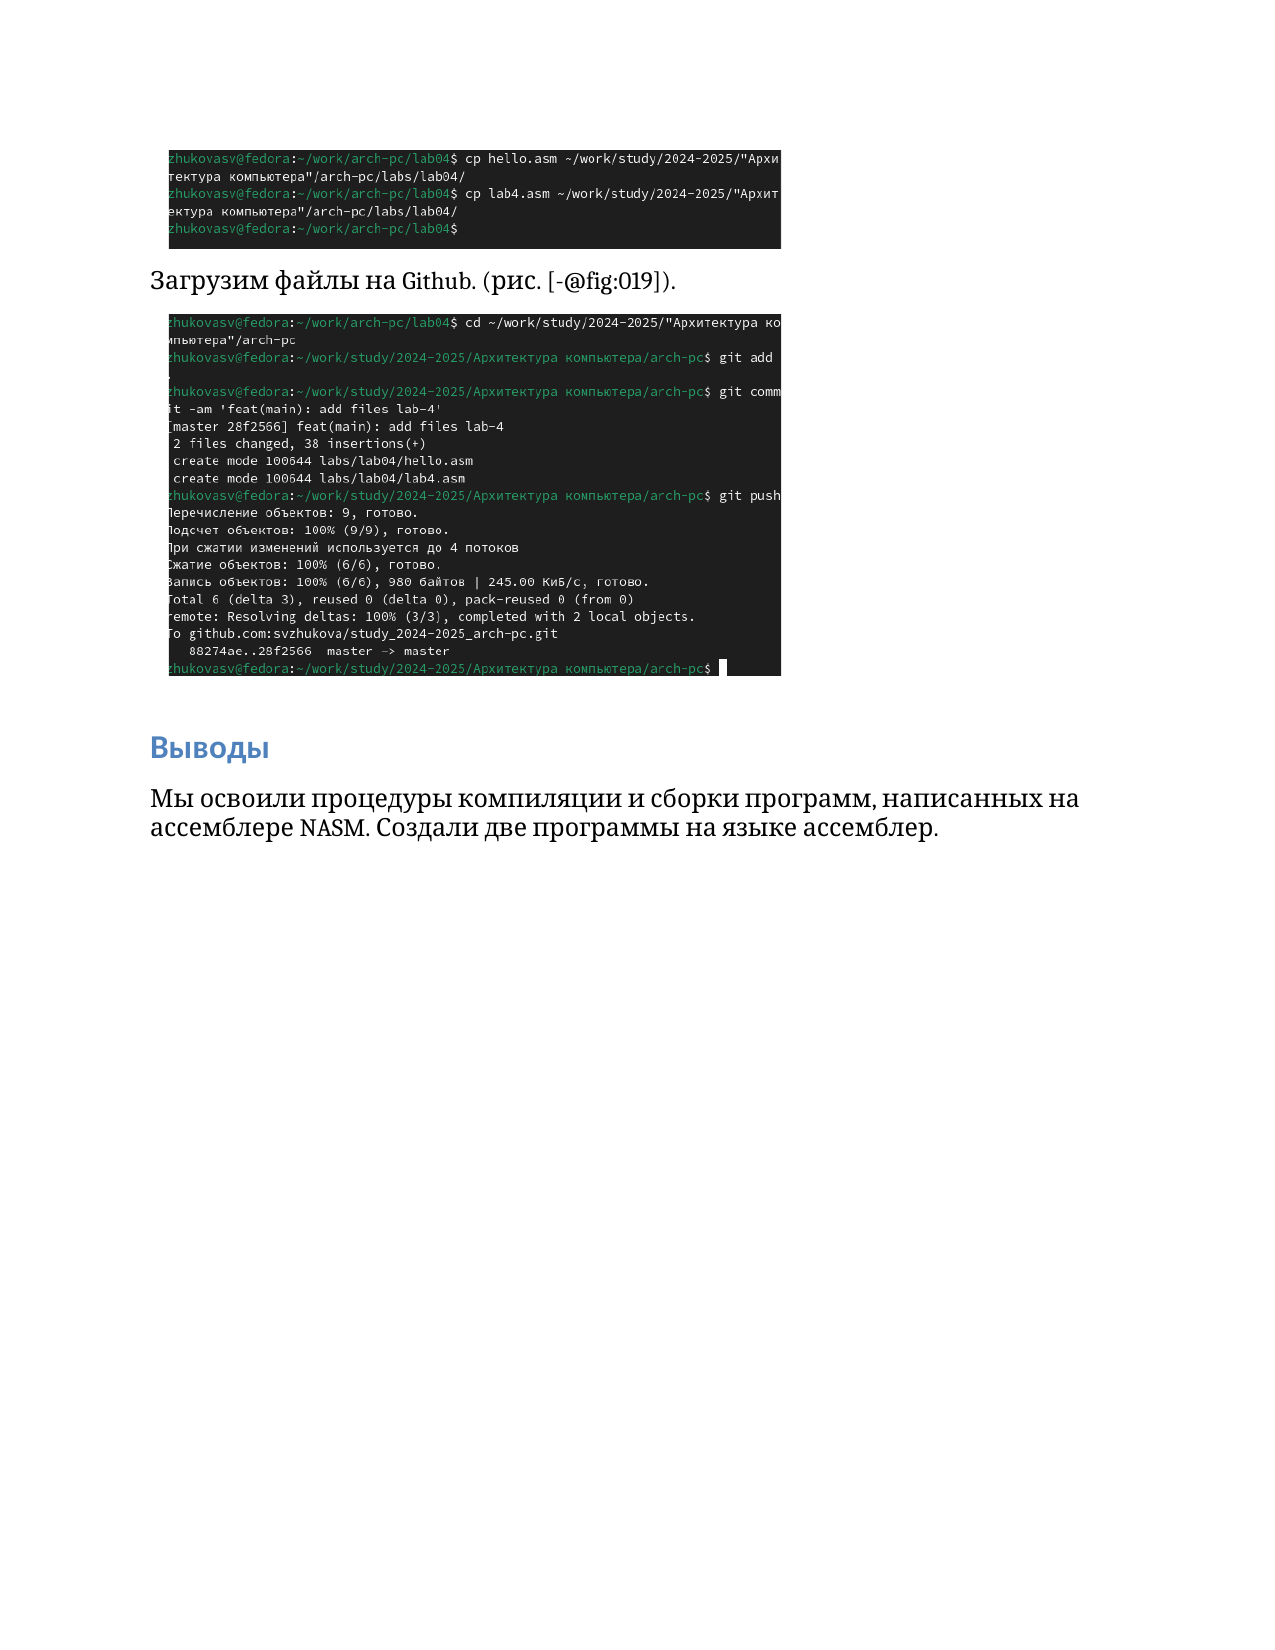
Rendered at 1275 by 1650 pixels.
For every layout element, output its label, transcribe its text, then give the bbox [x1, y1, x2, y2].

subtitle Выводы [150, 726, 1125, 766]
picture [168, 314, 782, 676]
text Загрузим файлы на Github. (рис. [-@fig:019]). [150, 267, 1125, 296]
picture [168, 150, 782, 249]
text Мы освоили процедуры компиляции и сборки программ, написанных на ассемблере NASM. Создали две программы на языке ассемблер. [150, 785, 1125, 843]
